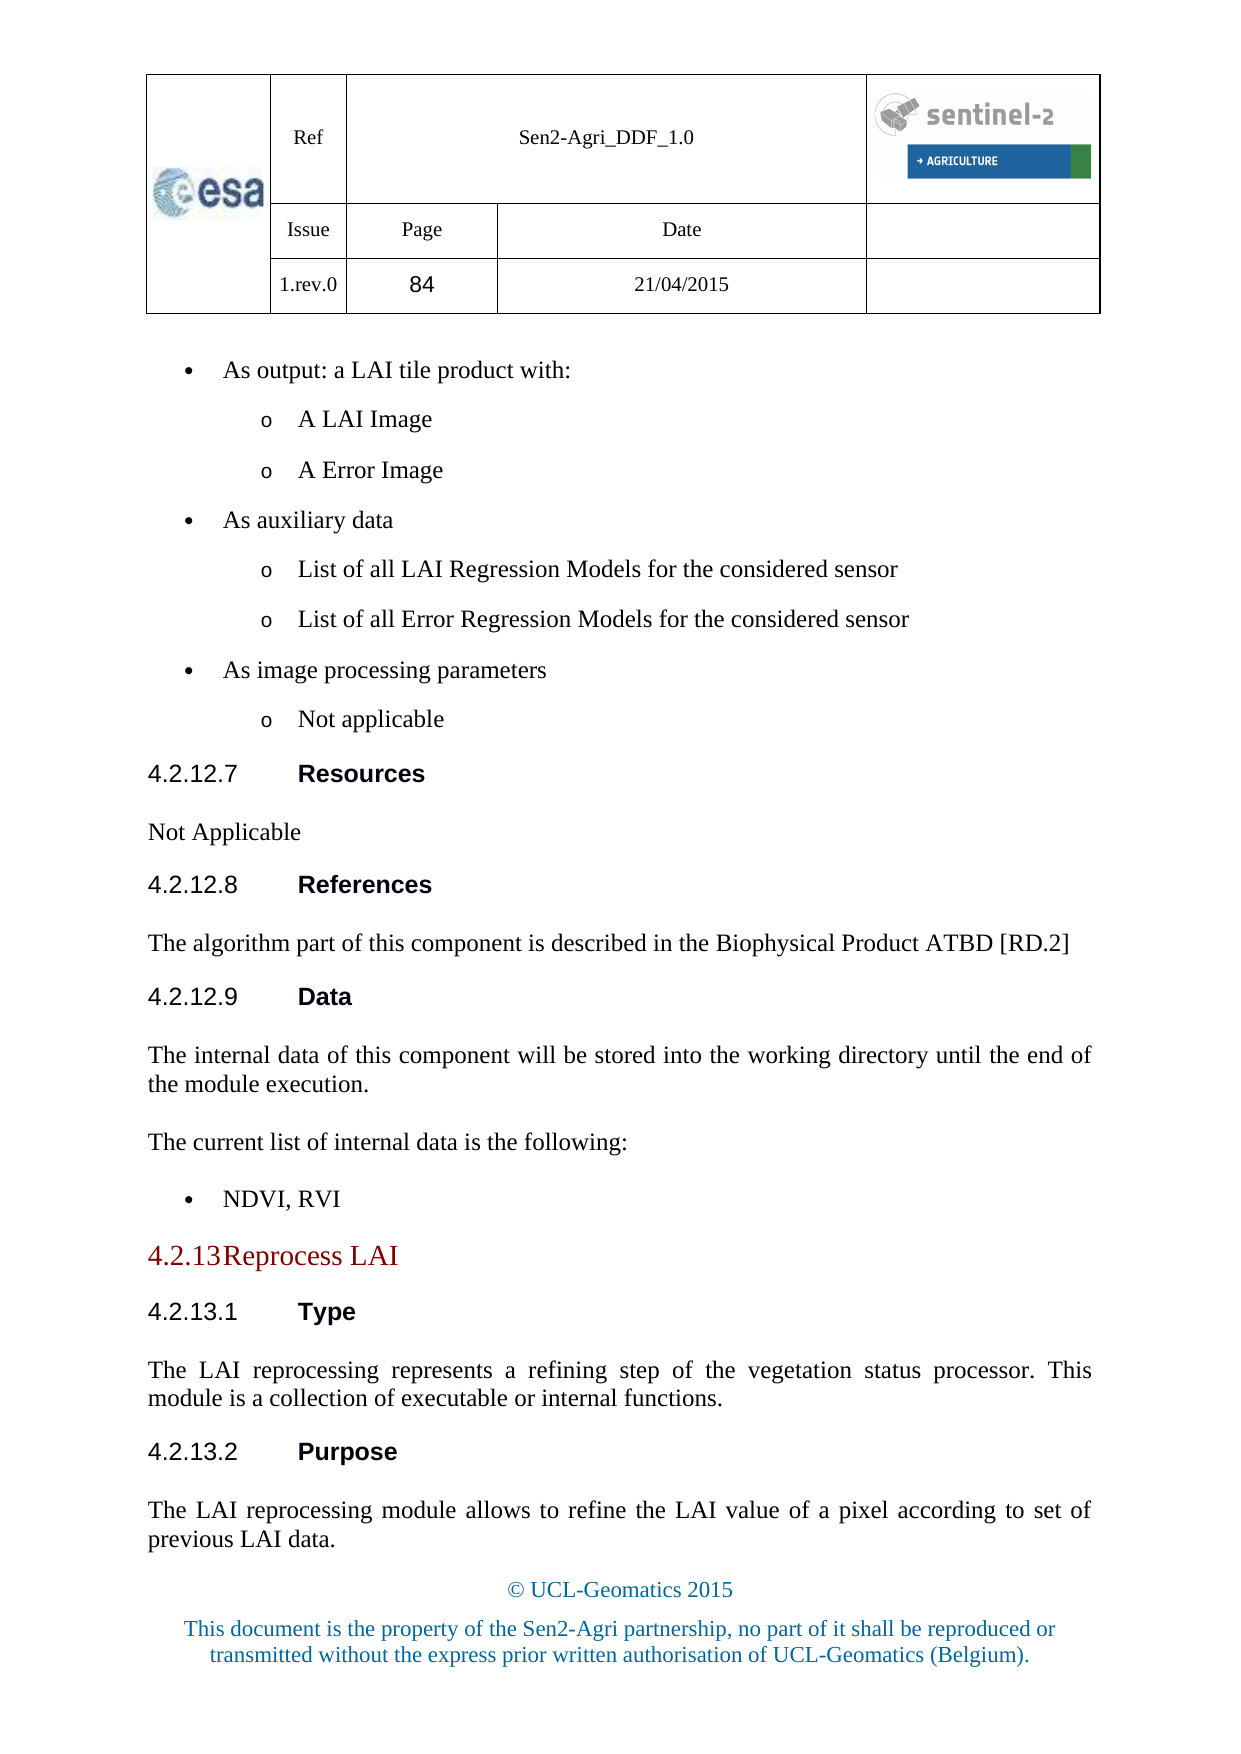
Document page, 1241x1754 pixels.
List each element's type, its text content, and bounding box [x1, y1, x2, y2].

subtitle Purpose [148, 1437, 1093, 1466]
list List of all LAI Regression Models for the considered sensor [260, 554, 1093, 584]
picture [508, 1582, 523, 1597]
list Not applicable [260, 704, 1093, 734]
subtitle Reprocess LAI [148, 1238, 1093, 1272]
list As auxiliary data [185, 505, 1093, 534]
list A LAI Image [260, 404, 1093, 434]
subtitle Data [148, 982, 1093, 1011]
subtitle References [148, 870, 1093, 899]
picture [152, 167, 265, 220]
text The internal data of this component will be stored into the working directory until the end of the module execution. [148, 1040, 1093, 1097]
list As image processing parameters [185, 655, 1093, 683]
picture [564, 1651, 570, 1658]
list As output: a LAI tile product with: [185, 355, 1093, 384]
text The LAI reprocessing represents a refining step of the vegetation status processor. This module is a collection of executable or internal functions. [148, 1355, 1093, 1412]
text Not Applicable [148, 817, 1093, 845]
text The algorithm part of this component is described in the Biophysical Product ATBD [RD.2] [148, 928, 1093, 957]
list A Error Image [260, 455, 1093, 484]
subtitle Resources [148, 759, 1093, 787]
list List of all Error Regression Models for the considered sensor [260, 604, 1093, 634]
picture [874, 93, 1092, 179]
subtitle Type [148, 1297, 1093, 1326]
text The current list of internal data is the following: [148, 1127, 1093, 1155]
text The LAI reprocessing module allows to refine the LAI value of a pixel according to set of previous LAI data. [148, 1495, 1093, 1553]
list NDVI, RVI [185, 1184, 1093, 1213]
